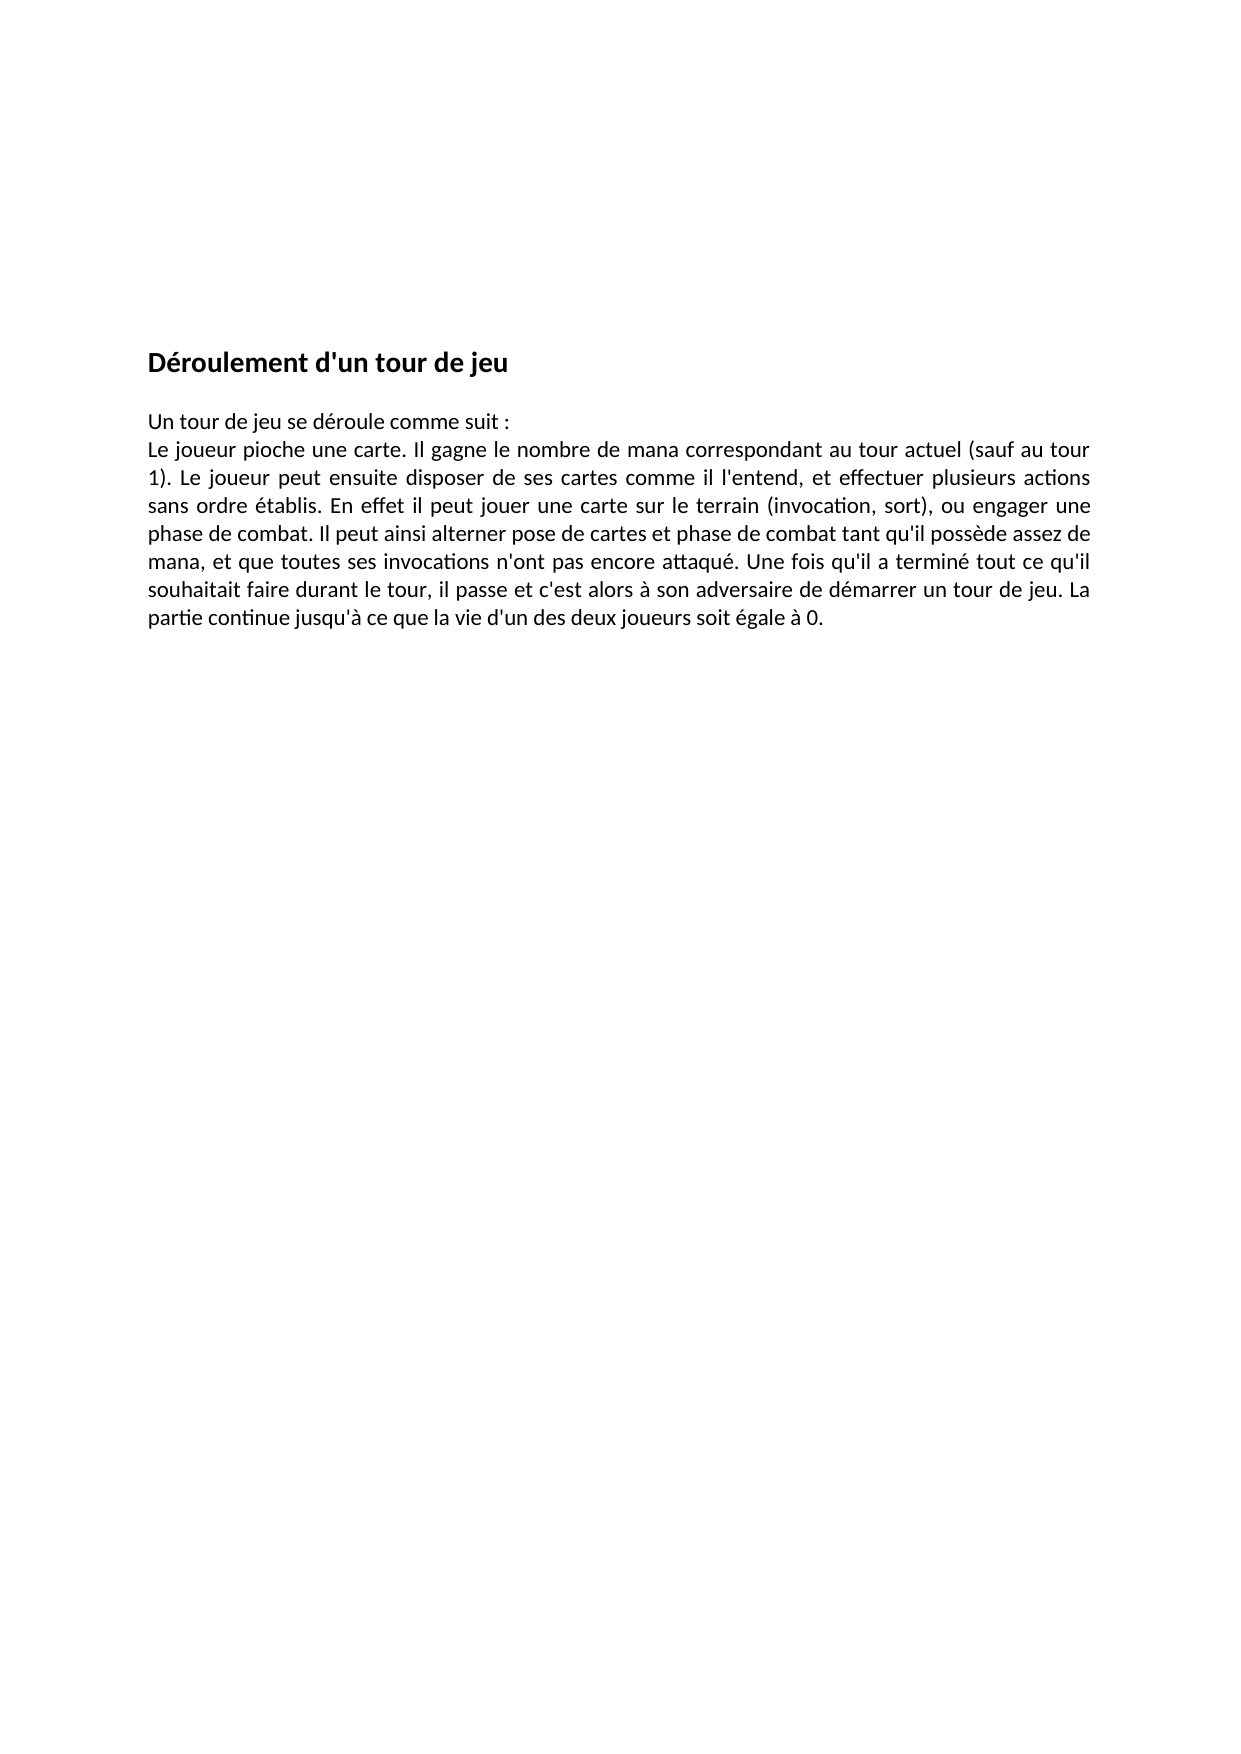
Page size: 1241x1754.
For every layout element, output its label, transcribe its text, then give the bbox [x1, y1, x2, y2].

text Le joueur pioche une carte. Il gagne le nombre de mana correspondant au tour actuel (sauf au tour 1). Le joueur peut ensuite disposer de ses cartes comme il l'entend, et effectuer plusieurs actions sans ordre établis. En effet il peut jouer une carte sur le terrain (invocation, sort), ou engager une phase de combat. Il peut ainsi alterner pose de cartes et phase de combat tant qu'il possède assez de mana, et que toutes ses invocations n'ont pas encore attaqué. Une fois qu'il a terminé tout ce qu'il souhaitait faire durant le tour, il passe et c'est alors à son adversaire de démarrer un tour de jeu. La partie continue jusqu'à ce que la vie d'un des deux joueurs soit égale à 0. [148, 435, 1093, 632]
text Déroulement d'un tour de jeu [148, 344, 1093, 379]
text Un tour de jeu se déroule comme suit : [148, 407, 1093, 435]
